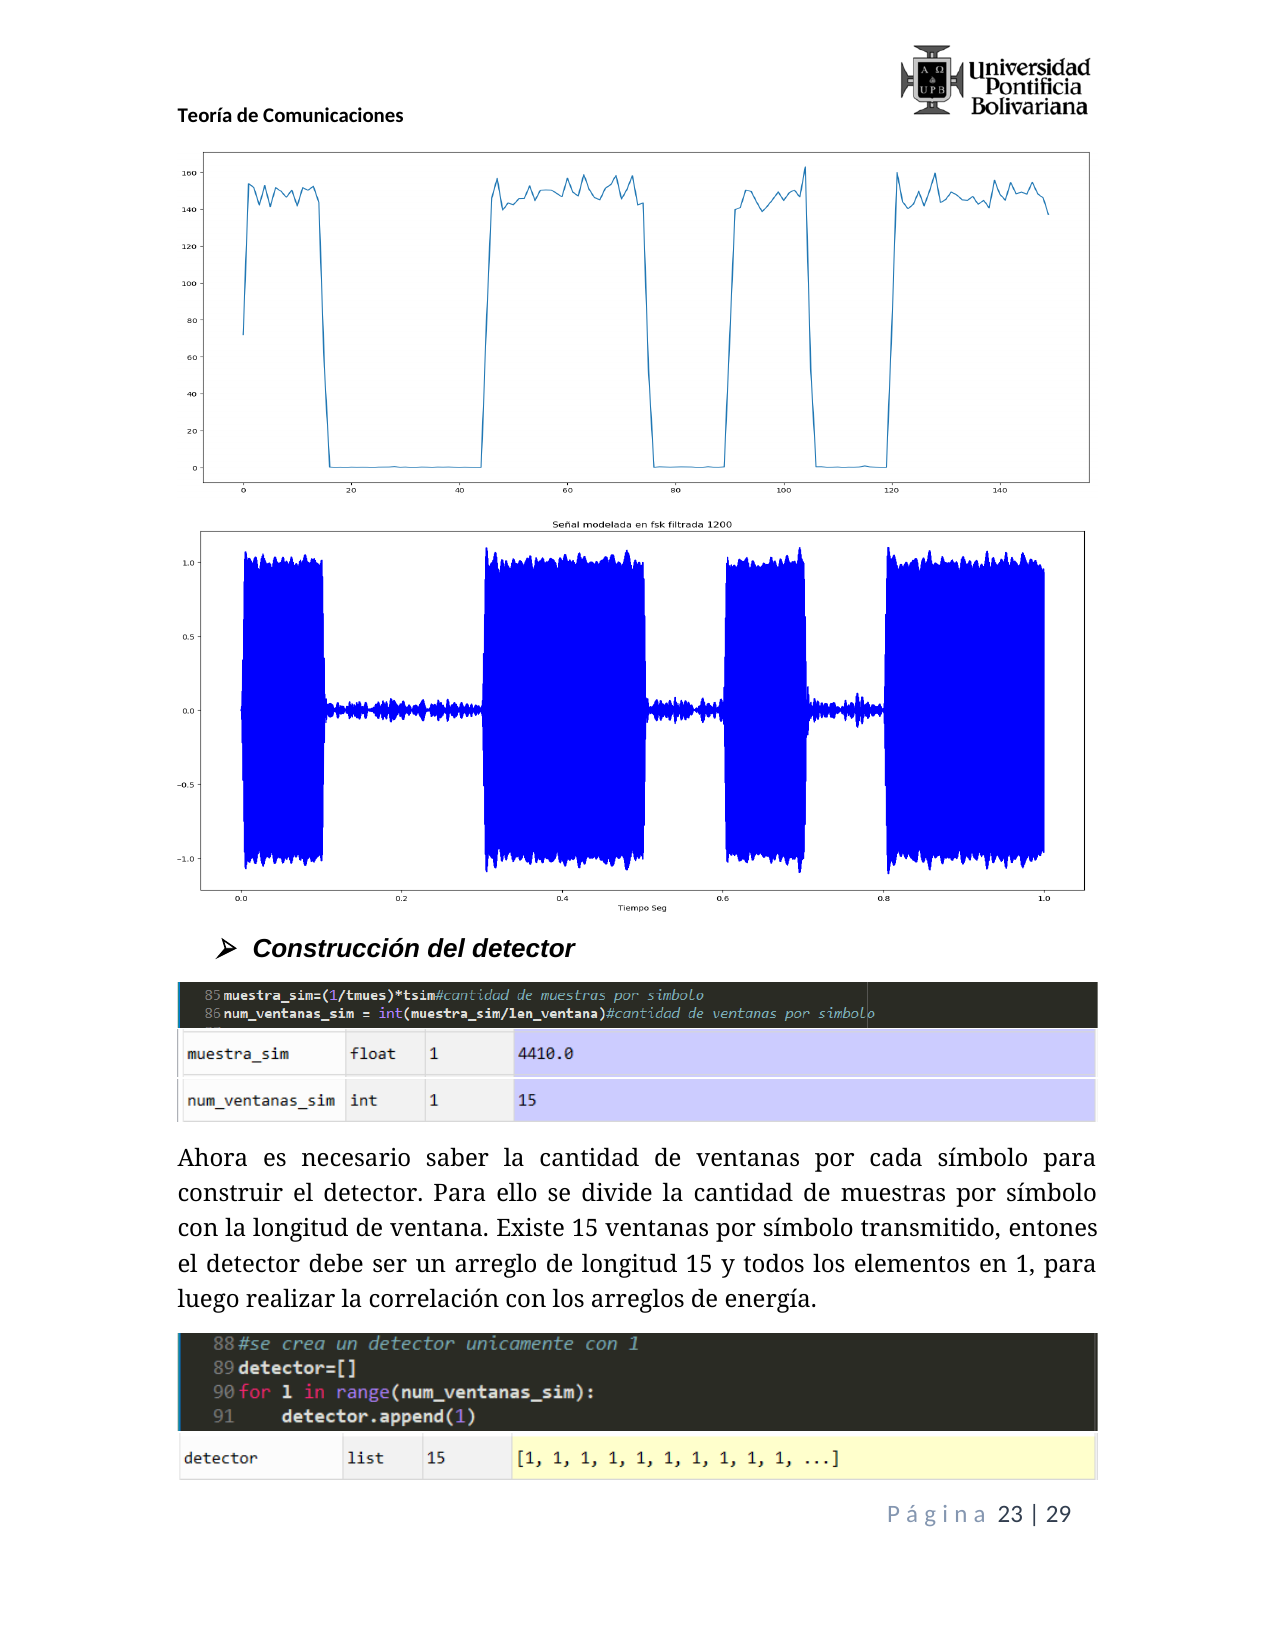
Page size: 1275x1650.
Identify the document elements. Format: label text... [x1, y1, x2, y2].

picture [177, 982, 1098, 1028]
list Construcción del detector [215, 933, 1098, 963]
picture [177, 1333, 1098, 1431]
picture [177, 147, 1098, 498]
picture [177, 516, 1094, 915]
text Ahora es necesario saber la cantidad de ventanas por cada símbolo para construir el detector. Para ello se divide la cantidad de muestras por símbolo con la longitud de ventana. Existe 15 ventanas por símbolo transmitido, entones el detector debe ser un arreglo de longitud 15 y todos los elementos en 1, para luego realizar la correlación con los arreglos de energía. [177, 1141, 1098, 1314]
picture [177, 1029, 1098, 1077]
picture [177, 1079, 1098, 1122]
picture [177, 1433, 1098, 1480]
